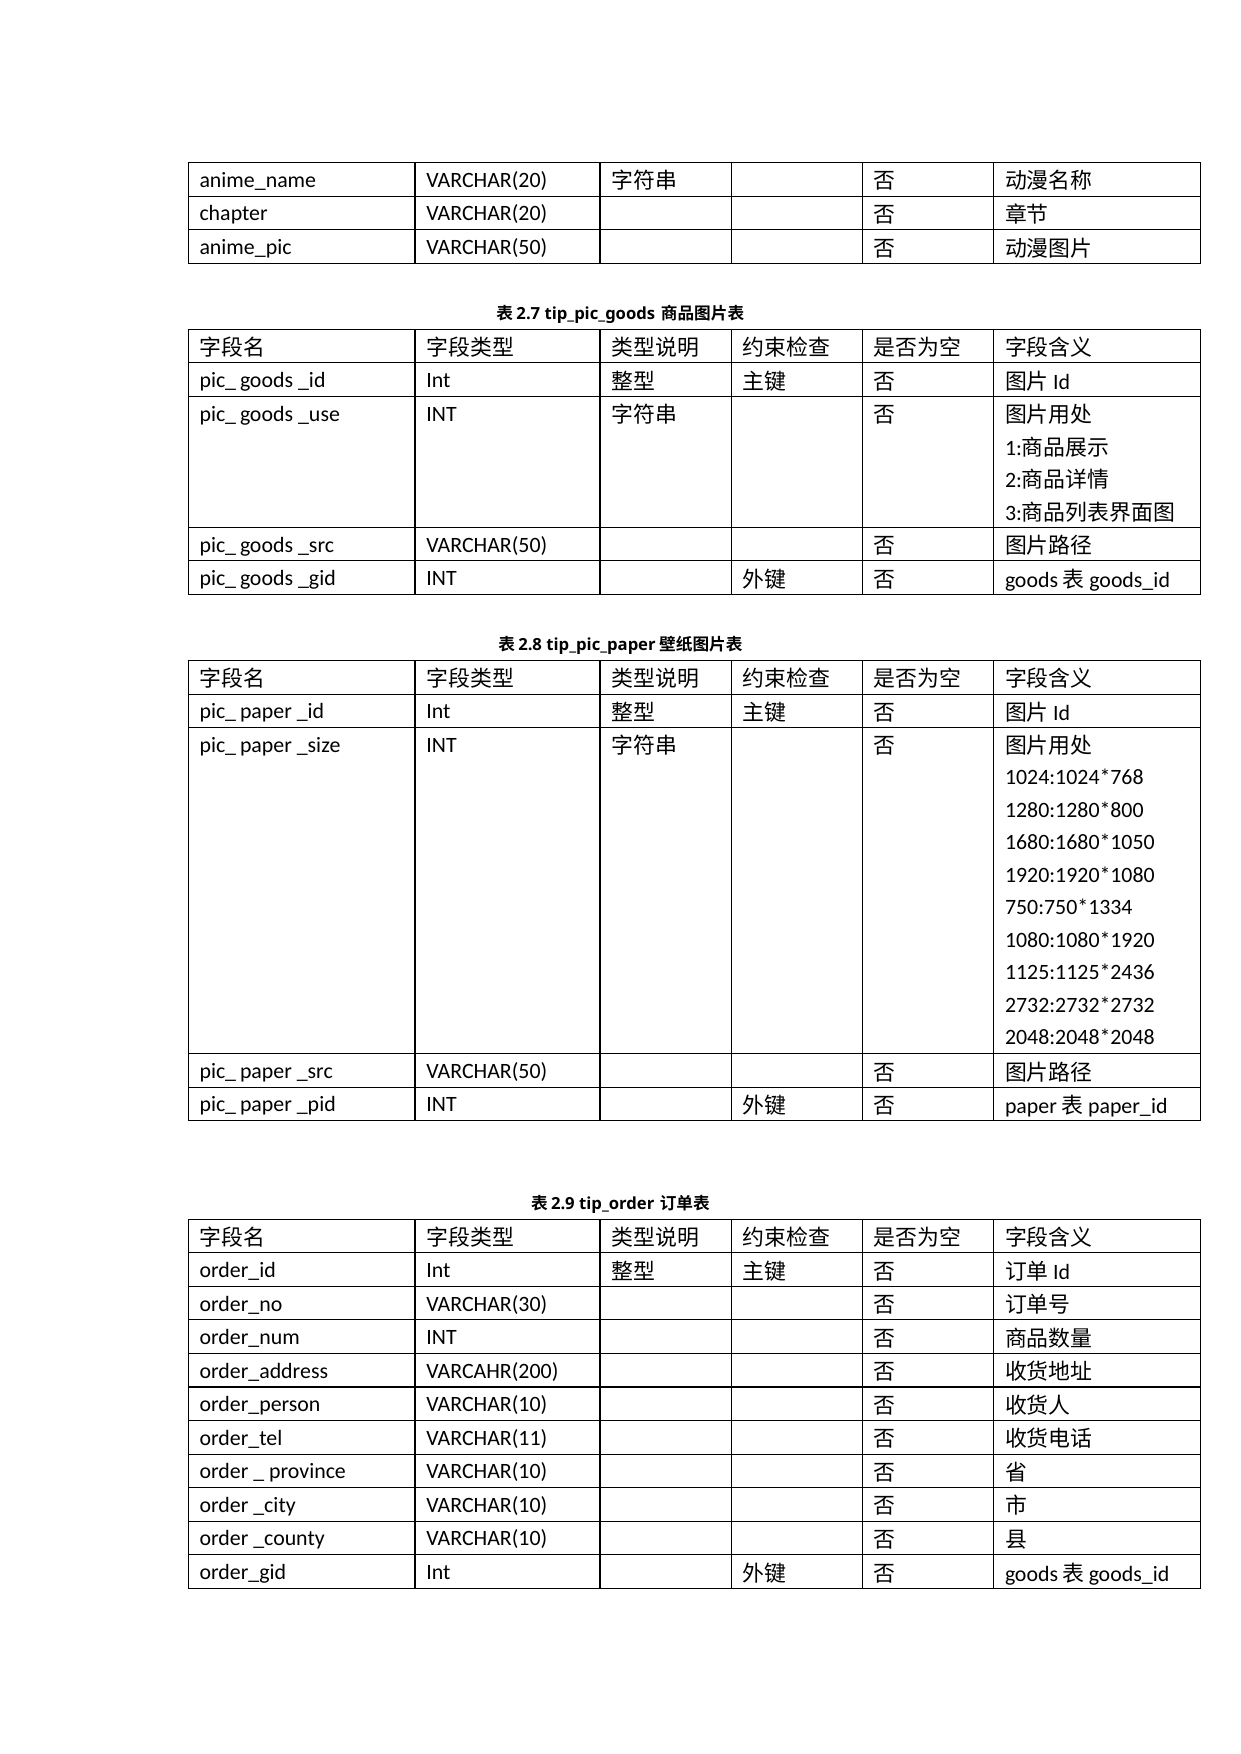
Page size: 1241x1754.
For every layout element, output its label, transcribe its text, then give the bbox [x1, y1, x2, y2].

table_cell 订单Id [994, 1253, 1200, 1286]
table_cell anime_pic [189, 230, 414, 263]
table_cell 否 [863, 1522, 993, 1554]
table_header 字段名 [189, 330, 414, 362]
table_cell 字符串 [601, 163, 731, 196]
table_cell order_address [189, 1354, 414, 1386]
table_cell [601, 1088, 731, 1120]
table_cell Int [416, 363, 599, 396]
table_header 是否为空 [863, 661, 993, 693]
table_header 字段含义 [994, 661, 1200, 693]
table_cell 字符串 [601, 397, 731, 527]
table_cell order_id [189, 1253, 414, 1286]
table_cell INT [416, 1320, 599, 1353]
table_cell [732, 397, 862, 527]
table_cell 整型 [601, 1253, 731, 1286]
table_cell [601, 1388, 731, 1420]
table_cell 否 [863, 1388, 993, 1420]
table_cell 否 [863, 728, 993, 1053]
table_cell [732, 197, 862, 229]
table_cell VARCHAR(50) [416, 528, 599, 560]
table_cell INT [416, 561, 599, 594]
table_header 是否为空 [863, 1220, 993, 1252]
table_header 是否为空 [863, 330, 993, 362]
table_cell 外键 [732, 1555, 862, 1588]
table_cell 收货地址 [994, 1354, 1200, 1386]
table_cell 商品数量 [994, 1320, 1200, 1353]
table_cell 否 [863, 1054, 993, 1087]
table_cell 否 [863, 1088, 993, 1120]
table_cell [601, 1455, 731, 1487]
table_header 字段类型 [416, 330, 599, 362]
table_cell [601, 561, 731, 594]
table_cell [732, 1522, 862, 1554]
table_cell [601, 1354, 731, 1386]
table_cell 否 [863, 1421, 993, 1453]
table_header 字段类型 [416, 1220, 599, 1252]
table_cell [601, 1320, 731, 1353]
table_header 类型说明 [601, 330, 731, 362]
table_header 字段含义 [994, 1220, 1200, 1252]
table_cell 图片路径 [994, 528, 1200, 560]
table_cell VARCHAR(20) [416, 163, 599, 196]
table_cell 外键 [732, 1088, 862, 1120]
table_cell [601, 197, 731, 229]
table_cell pic_ goods _gid [189, 561, 414, 594]
table_cell 否 [863, 528, 993, 560]
table_cell paper表 paper_id [994, 1088, 1200, 1120]
table_cell 图片路径 [994, 1054, 1200, 1087]
table_cell 主键 [732, 363, 862, 396]
table_cell [601, 1054, 731, 1087]
table_cell 图片用处 1024:1024*768 1280:1280*800 1680:1680*1050 1920:1920*1080 750:750*1334 1080:1080*1920 1125:1125*2436 2732:2732*2732 2048:2048*2048 [994, 728, 1200, 1053]
table_cell 动漫图片 [994, 230, 1200, 263]
table_cell 否 [863, 1455, 993, 1487]
table_header 约束检查 [732, 661, 862, 693]
table_cell [732, 1455, 862, 1487]
table_cell INT [416, 397, 599, 527]
table_cell 否 [863, 1287, 993, 1319]
table_cell [732, 528, 862, 560]
table_cell 收货人 [994, 1388, 1200, 1420]
table_cell VARCHAR(30) [416, 1287, 599, 1319]
table_cell 否 [863, 197, 993, 229]
table_cell pic_ paper _src [189, 1054, 414, 1087]
table_cell VARCAHR(200) [416, 1354, 599, 1386]
table_cell 收货电话 [994, 1421, 1200, 1453]
text 表2.7 tip_pic_goods 商品图片表 [187, 296, 1053, 329]
table_cell 否 [863, 163, 993, 196]
table_cell anime_name [189, 163, 414, 196]
table_cell pic_ paper _id [189, 695, 414, 727]
table_cell 主键 [732, 695, 862, 727]
table_header 字段类型 [416, 661, 599, 693]
table_cell [732, 1320, 862, 1353]
table_cell 订单号 [994, 1287, 1200, 1319]
table_cell [601, 528, 731, 560]
table_cell 否 [863, 561, 993, 594]
table_cell VARCHAR(20) [416, 197, 599, 229]
table_cell VARCHAR(10) [416, 1488, 599, 1521]
table_cell 图片Id [994, 363, 1200, 396]
table_cell INT [416, 728, 599, 1053]
table_cell [601, 1287, 731, 1319]
table_header 字段名 [189, 661, 414, 693]
table_cell 县 [994, 1522, 1200, 1554]
table_cell INT [416, 1088, 599, 1120]
table_cell 整型 [601, 363, 731, 396]
table_cell order _ province [189, 1455, 414, 1487]
table_header 类型说明 [601, 661, 731, 693]
table_cell 否 [863, 230, 993, 263]
table_cell pic_ goods _id [189, 363, 414, 396]
table_cell Int [416, 1555, 599, 1588]
table_cell 整型 [601, 695, 731, 727]
table_cell goods表 goods_id [994, 561, 1200, 594]
table_cell pic_ paper _pid [189, 1088, 414, 1120]
table_cell order_tel [189, 1421, 414, 1453]
table_cell [601, 1421, 731, 1453]
table_cell [732, 1421, 862, 1453]
table_cell 市 [994, 1488, 1200, 1521]
table_cell 章节 [994, 197, 1200, 229]
table_cell order_no [189, 1287, 414, 1319]
table_cell order_gid [189, 1555, 414, 1588]
table_cell [732, 1054, 862, 1087]
table_cell 否 [863, 1555, 993, 1588]
table_cell 否 [863, 1354, 993, 1386]
table_cell chapter [189, 197, 414, 229]
table_cell [732, 1354, 862, 1386]
table_cell pic_ paper _size [189, 728, 414, 1053]
table_cell 否 [863, 695, 993, 727]
table_cell 否 [863, 363, 993, 396]
table_cell Int [416, 695, 599, 727]
table_cell 否 [863, 1253, 993, 1286]
table_cell 省 [994, 1455, 1200, 1487]
table_cell [732, 728, 862, 1053]
table_cell VARCHAR(11) [416, 1421, 599, 1453]
table_cell order_num [189, 1320, 414, 1353]
table_cell 图片用处 1:商品展示 2:商品详情 3:商品列表界面图 [994, 397, 1200, 527]
table_cell 否 [863, 397, 993, 527]
table_cell 动漫名称 [994, 163, 1200, 196]
table_cell 否 [863, 1320, 993, 1353]
table_cell [601, 1522, 731, 1554]
table_cell Int [416, 1253, 599, 1286]
table_cell VARCHAR(50) [416, 230, 599, 263]
table_cell pic_ goods _use [189, 397, 414, 527]
table_header 类型说明 [601, 1220, 731, 1252]
table_cell 外键 [732, 561, 862, 594]
table_cell [732, 163, 862, 196]
table_cell order _city [189, 1488, 414, 1521]
table_cell VARCHAR(10) [416, 1388, 599, 1420]
table_header 约束检查 [732, 1220, 862, 1252]
table_cell [732, 1287, 862, 1319]
table_cell pic_ goods _src [189, 528, 414, 560]
table_cell VARCHAR(10) [416, 1522, 599, 1554]
table_header 字段含义 [994, 330, 1200, 362]
text 表2.9 tip_order 订单表 [187, 1186, 1053, 1219]
table_cell 图片Id [994, 695, 1200, 727]
table_cell 字符串 [601, 728, 731, 1053]
table_cell 主键 [732, 1253, 862, 1286]
table_header 字段名 [189, 1220, 414, 1252]
table_cell [601, 1488, 731, 1521]
table_cell order _county [189, 1522, 414, 1554]
table_cell VARCHAR(50) [416, 1054, 599, 1087]
table_cell [732, 1488, 862, 1521]
table_cell VARCHAR(10) [416, 1455, 599, 1487]
table_header 约束检查 [732, 330, 862, 362]
table_cell [601, 230, 731, 263]
table_cell order_person [189, 1388, 414, 1420]
table_cell [732, 230, 862, 263]
table_cell [732, 1388, 862, 1420]
table_cell [601, 1555, 731, 1588]
text 表2.8 tip_pic_paper壁纸图片表 [187, 627, 1053, 660]
table_cell 否 [863, 1488, 993, 1521]
table_cell goods表goods_id [994, 1555, 1200, 1588]
